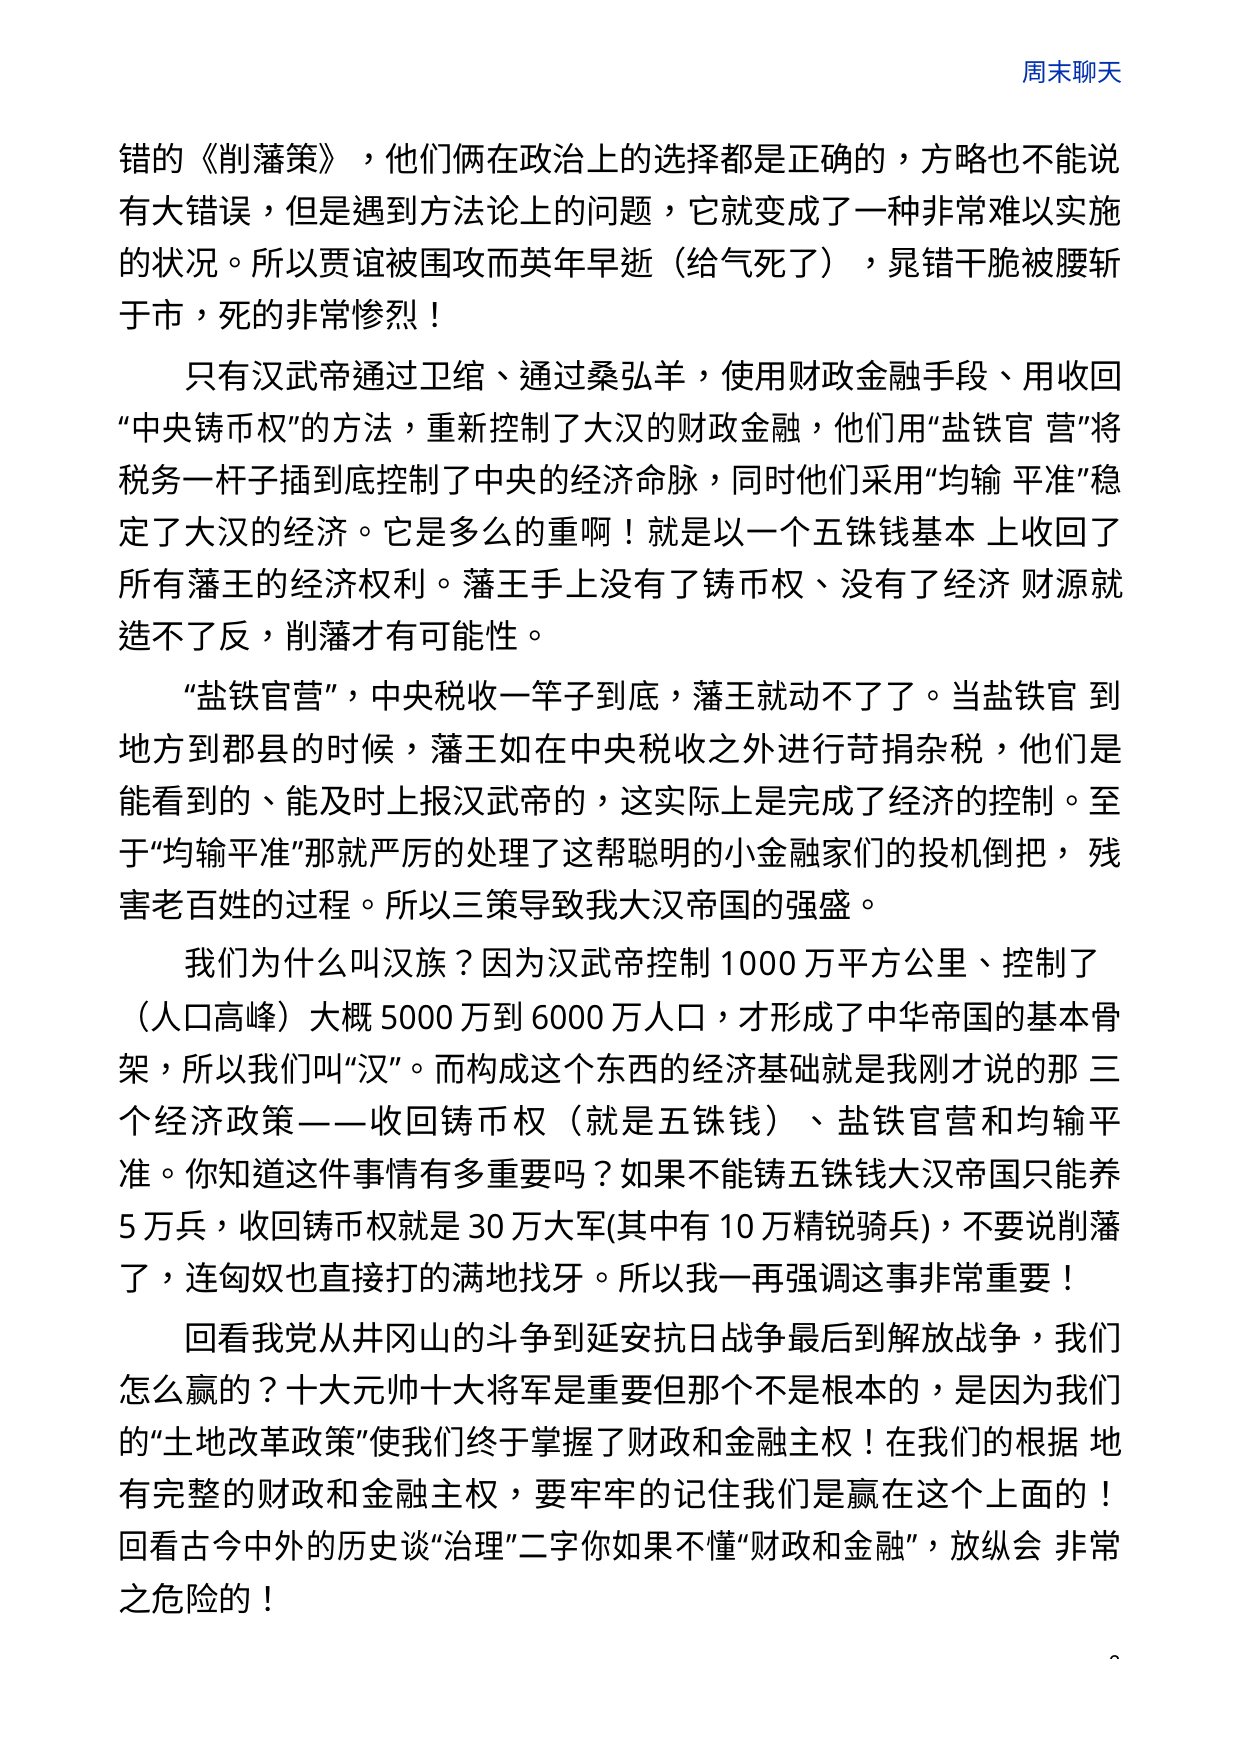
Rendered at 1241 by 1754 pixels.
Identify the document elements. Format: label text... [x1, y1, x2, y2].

text 只有汉武帝通过卫绾、通过桑弘⽺，使用财政⾦融⼿段、用收回 “中央铸币权”的⽅法，重新控制了⼤汉的财政⾦融，他们用“盐铁官 营”将税务⼀杆⼦插到底控制了中央的经济命脉，同时他们采用“均输 平准”稳定了⼤汉的经济。它是多么的重啊！就是以⼀个五铢钱基本 上收回了所有藩王的经济权利。藩王⼿上没有了铸币权、没有了经济 财源就造不了反，削藩才有可能性。 [118, 346, 1123, 659]
text “盐铁官营”，中央税收⼀竿⼦到底，藩王就动不了了。当盐铁官 到地⽅到郡县的时候，藩王如在中央税收之外进⾏苛捐杂税，他们是 能看到的、能及时上报汉武帝的，这实际上是完成了经济的控制。⾄ 于“均输平准”那就严厉的处理了这帮聪明的小⾦融家们的投机倒把， 残害老百姓的过程。所以三策导致我⼤汉帝国的强盛。 [118, 667, 1122, 928]
text 我们为什么叫汉族？因为汉武帝控制1000万平⽅公里、控制了 [184, 928, 1134, 987]
text 回看我党从井冈⼭的⽃争到延安抗日战争最后到解放战争，我们 怎么赢的？⼗⼤元帅⼗⼤将军是重要但那个不是根本的，是因为我们 的“⼟地改⾰政策”使我们终于掌握了财政和⾦融主权！在我们的根据 地有完整的财政和⾦融主权，要牢牢的记住我们是赢在这个上面的！ 回看古今中外的历史谈“治理”⼆字你如果不懂“财政和⾦融”，放纵会 非常之危险的！ [118, 1309, 1123, 1621]
text （⼈⼝⾼峰）⼤概5000万到6000万⼈⼝，才形成了中华帝国的基本骨 架，所以我们叫“汉”。⽽构成这个东西的经济基础就是我刚才说的那 三个经济政策——收回铸币权（就是五铢钱）、盐铁官营和均输平 准。你知道这件事情有多重要吗？如果不能铸五铢钱⼤汉帝国只能养 5万兵，收回铸币权就是30万⼤军(其中有10万精锐骑兵)，不要说削藩 了，连匈奴也直接打的满地找牙。所以我⼀再强调这事非常重要！ [118, 988, 1122, 1301]
text 错的《削藩策》，他们俩在政治上的选择都是正确的，⽅略也不能说 [118, 136, 1122, 181]
text 有⼤错误，但是遇到⽅法论上的问题，它就变成了⼀种非常难以实施 的状况。所以贾谊被围攻⽽英年早逝（给⽓死了），晁错⼲脆被腰斩 于市，死的非常惨烈！ [118, 182, 1122, 338]
